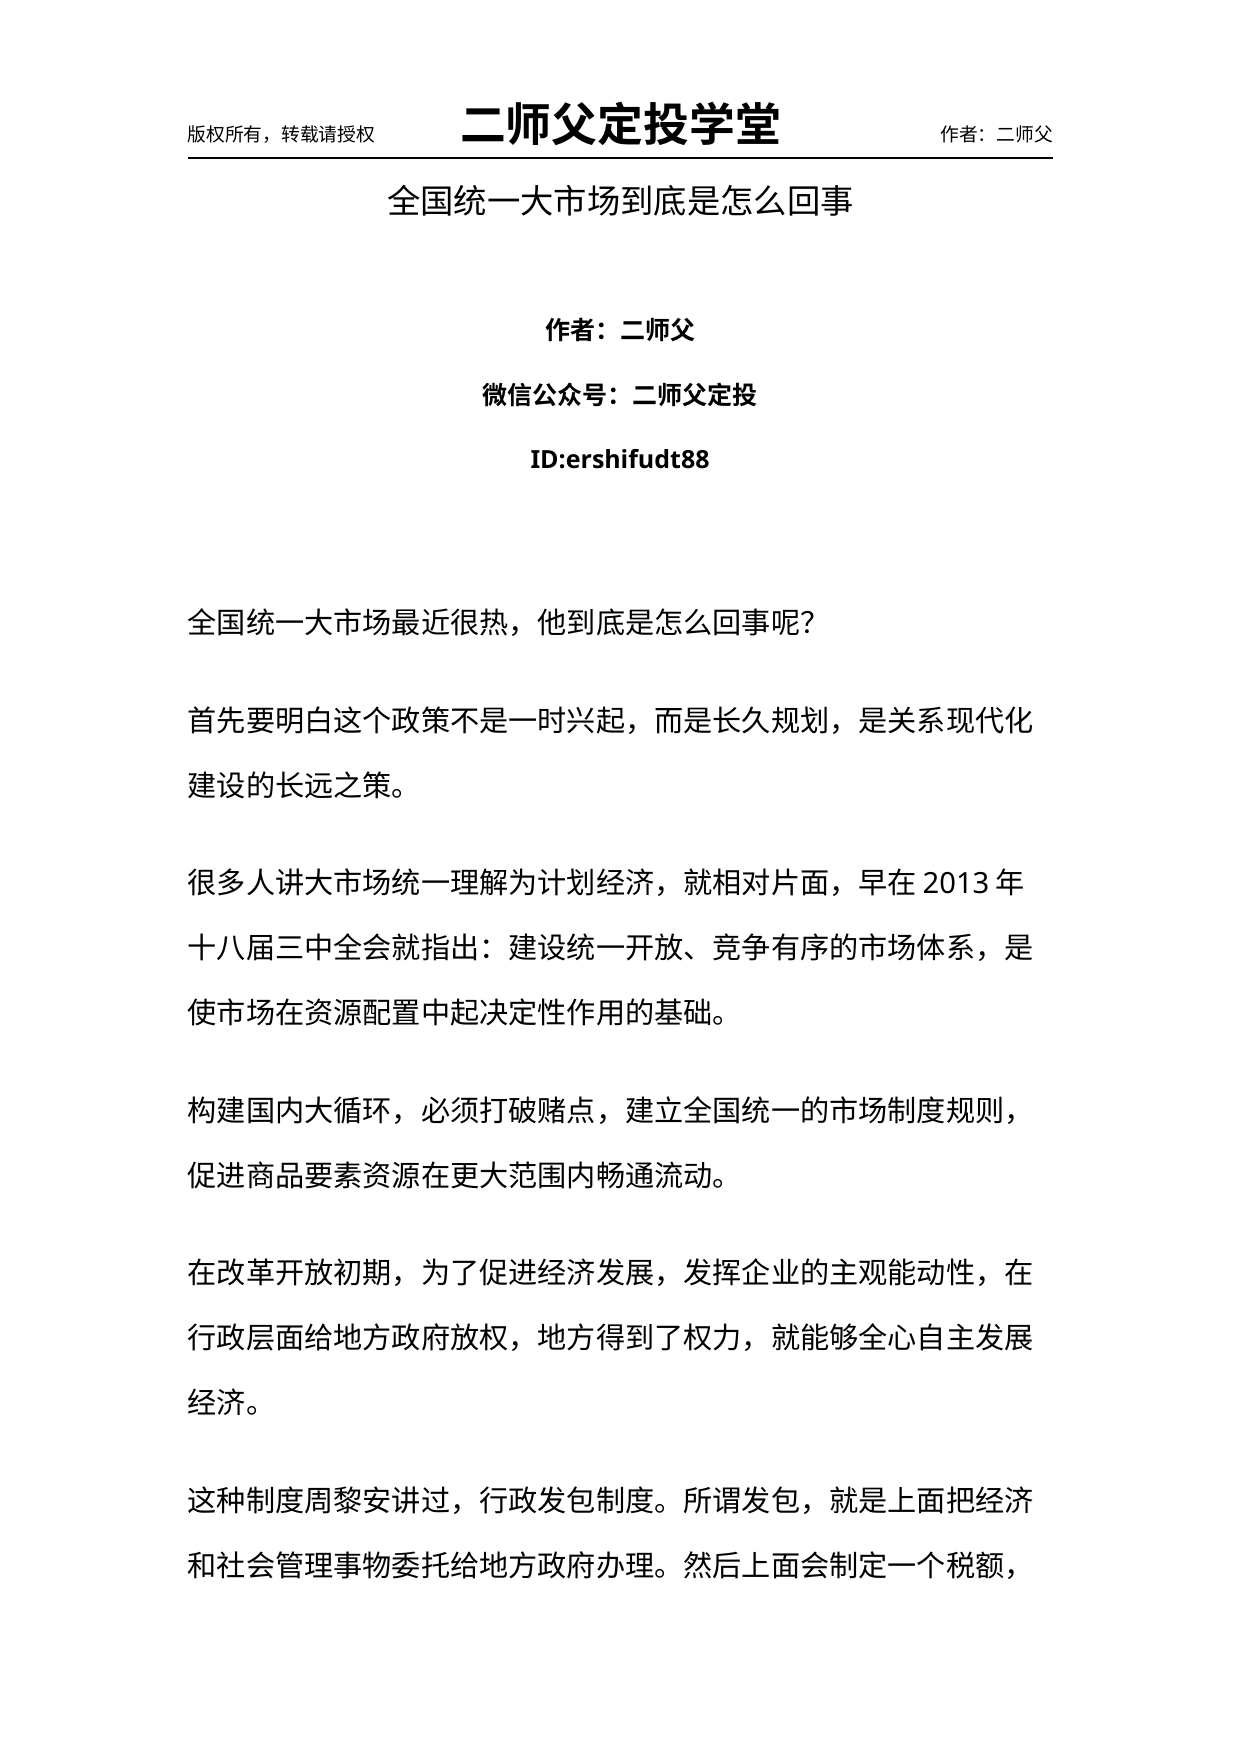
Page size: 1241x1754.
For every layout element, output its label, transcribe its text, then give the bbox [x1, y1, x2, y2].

text ID:ershifudt88 [187, 426, 1053, 491]
text 微信公众号：二师父定投 [187, 361, 1053, 426]
text 全国统一大市场到底是怎么回事 [187, 166, 1053, 231]
text 作者：二师父 [187, 296, 1053, 361]
list 首先要明白这个政策不是一时兴起，而是长久规划，是关系现代化建设的长远之策。 [187, 686, 1053, 816]
list 全国统一大市场最近很热，他到底是怎么回事呢？ [187, 589, 1053, 654]
list 构建国内大循环，必须打破赌点，建立全国统一的市场制度规则，促进商品要素资源在更大范围内畅通流动。 [187, 1076, 1053, 1206]
list 很多人讲大市场统一理解为计划经济，就相对片面，早在2013年十八届三中全会就指出：建设统一开放、竞争有序的市场体系，是使市场在资源配置中起决定性作用的基础。 [187, 849, 1053, 1044]
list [187, 1466, 1053, 1596]
list 在改革开放初期，为了促进经济发展，发挥企业的主观能动性，在行政层面给地方政府放权，地方得到了权力，就能够全心自主发展经济。 [187, 1239, 1053, 1434]
